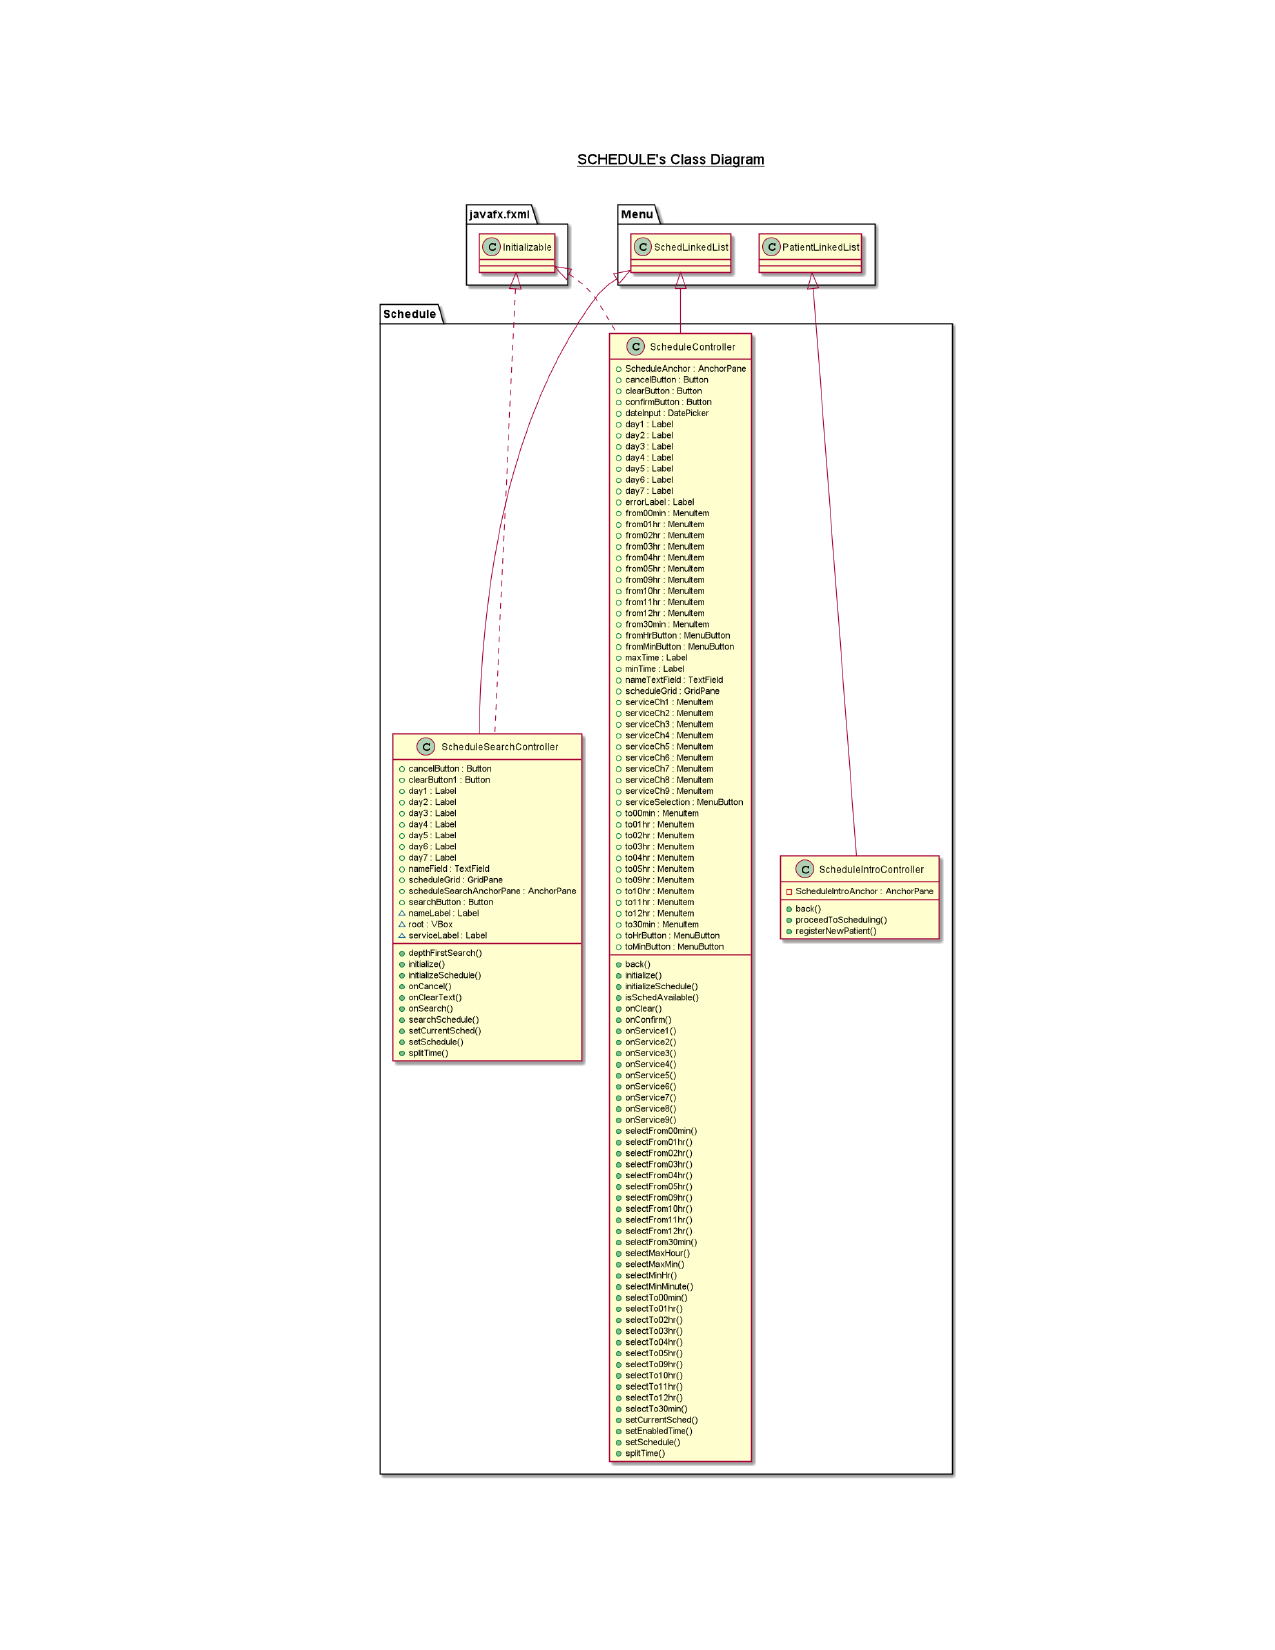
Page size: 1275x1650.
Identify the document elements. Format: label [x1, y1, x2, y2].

picture [362, 150, 988, 1501]
